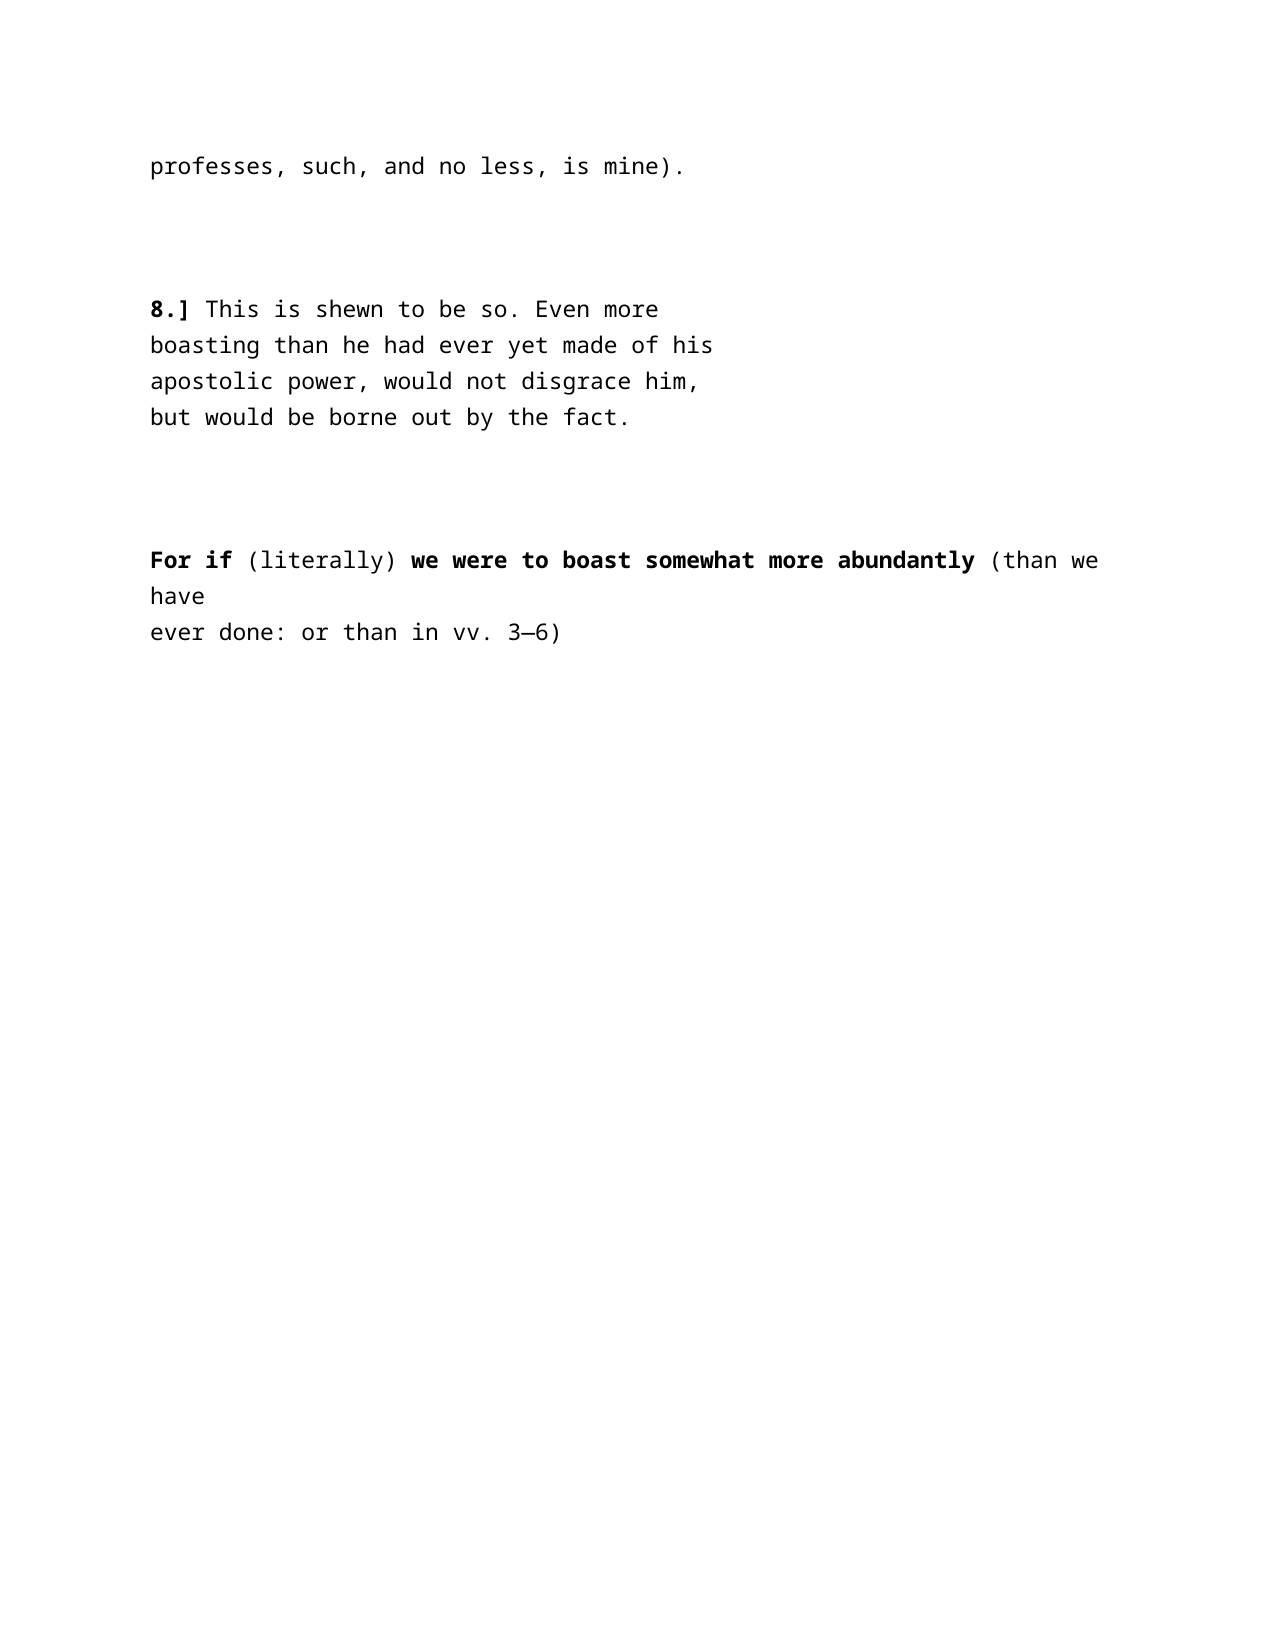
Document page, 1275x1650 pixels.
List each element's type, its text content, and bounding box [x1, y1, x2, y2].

text For if (literally) we were to boast somewhat more abundantly (than we have ever done: or than in vv. 3—6) [150, 544, 1125, 785]
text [150, 150, 1125, 211]
text 8.] This is shewn to be so. Even more boasting than he had ever yet made of his apostolic power, would not disgrace him, but would be borne out by the fact. [150, 293, 1125, 462]
